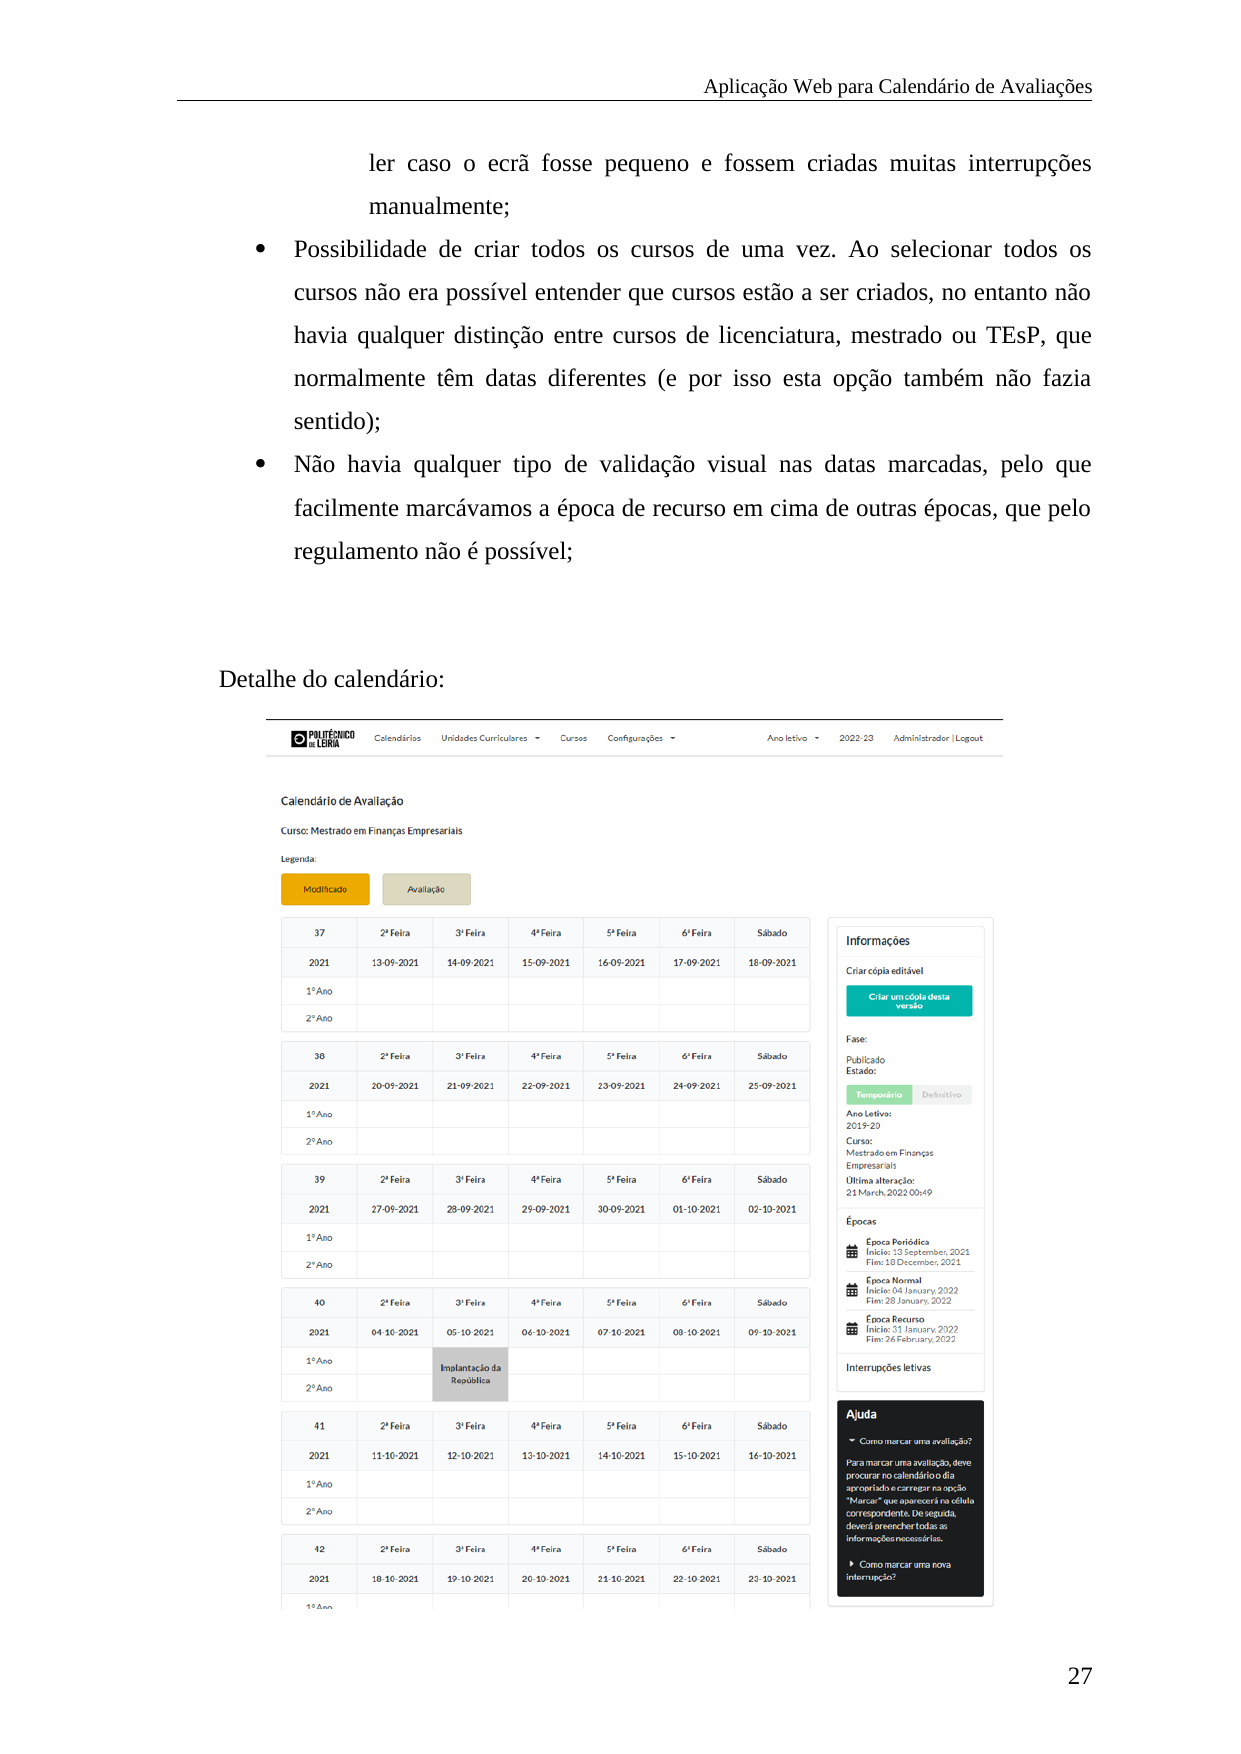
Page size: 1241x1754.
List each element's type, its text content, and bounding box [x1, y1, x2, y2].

picture [266, 719, 1004, 1609]
list Possibilidade de criar todos os cursos de uma vez. Ao selecionar todos os cursos não era possível entender que cursos estão a ser criados, no entanto não havia qualquer distinção entre cursos de licenciatura, mestrado ou TEsP, que normalmente têm datas diferentes (e por isso esta opção também não fazia sentido); [256, 234, 1092, 435]
text Detalhe do calendário: [177, 664, 1092, 692]
list Não havia qualquer tipo de validação visual nas datas marcadas, pelo que facilmente marcávamos a época de recurso em cima de outras épocas, que pelo regulamento não é possível; [256, 449, 1092, 564]
